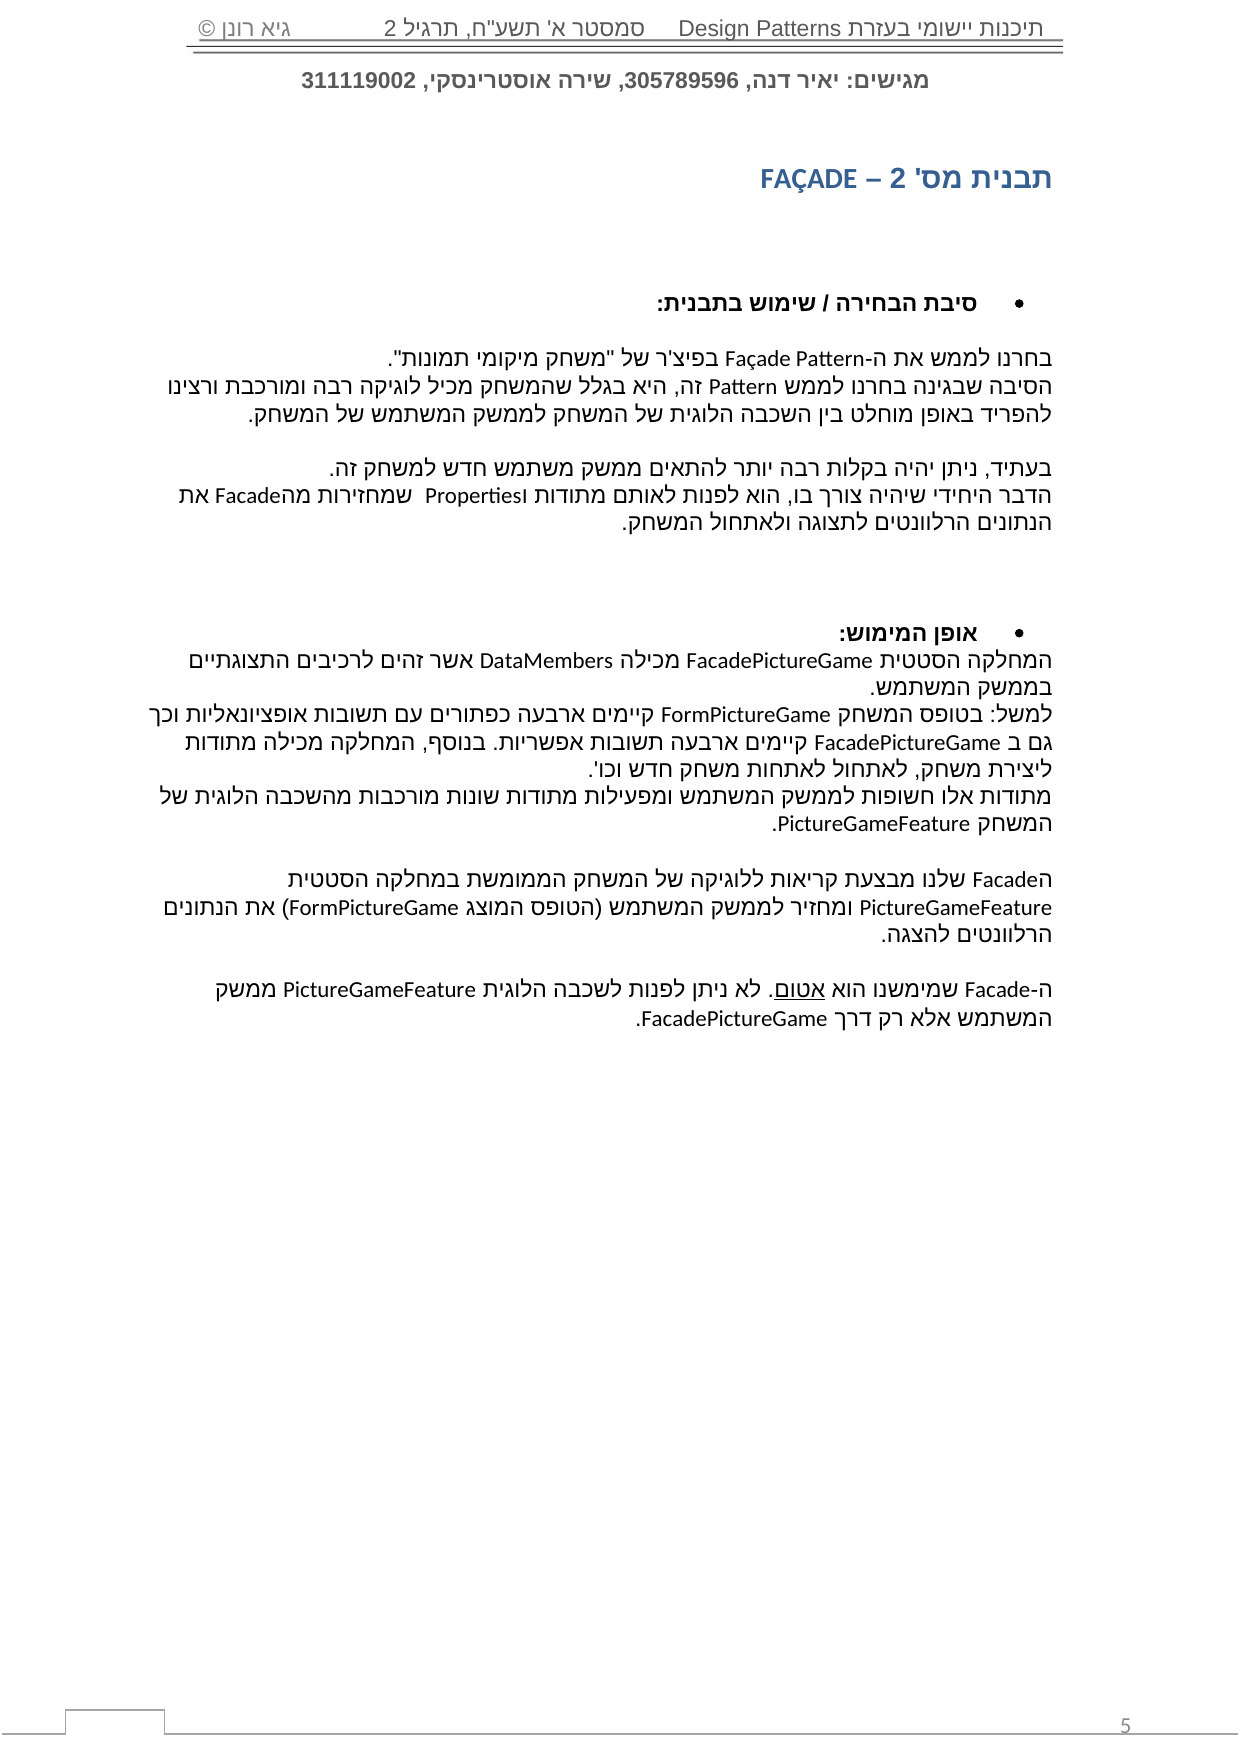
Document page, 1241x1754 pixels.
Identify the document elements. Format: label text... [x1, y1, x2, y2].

text הדבר היחידי שיהיה צורך בו, הוא לפנות לאותם מתודות וProperties שמחזירות מהFacade את הנתונים הרלוונטים לתצוגה ולאתחול המשחק. [143, 481, 1053, 536]
text הFacade שלנו מבצעת קריאות ללוגיקה של המשחק הממומשת במחלקה הסטטית PictureGameFeature ומחזיר לממשק המשתמש (הטופס המוצג FormPictureGame) את הנתונים הרלוונטים להצגה. [143, 865, 1053, 948]
subtitle תבנית מס' 2 – FAÇADE [187, 160, 1053, 195]
list סיבת הבחירה / שימוש בתבנית: [143, 290, 1015, 316]
text מתודות אלו חשופות לממשק המשתמש ומפעילות מתודות שונות מורכבות מהשכבה הלוגית של המשחק PictureGameFeature. [143, 783, 1053, 837]
picture [186, 0, 1064, 104]
text בחרנו לממש את ה-Façade Pattern בפיצ'ר של "משחק מיקומי תמונות". [143, 344, 1053, 372]
text ה-Facade שמימשנו הוא אטום. לא ניתן לפנות לשכבה הלוגית PictureGameFeature ממשק המשתמש אלא רק דרך FacadePictureGame. [143, 976, 1053, 1032]
text למשל: בטופס המשחק FormPictureGame קיימים ארבעה כפתורים עם תשובות אופציונאליות וכך גם ב FacadePictureGame קיימים ארבעה תשובות אפשריות. בנוסף, המחלקה מכילה מתודות ליצירת משחק, לאתחול לאתחות משחק חדש וכו'. [143, 700, 1053, 783]
list אופן המימוש: [143, 620, 1015, 646]
text הסיבה שבגינה בחרנו לממש Pattern זה, היא בגלל שהמשחק מכיל לוגיקה רבה ומורכבת ורצינו להפריד באופן מוחלט בין השכבה הלוגית של המשחק לממשק המשתמש של המשחק. [143, 372, 1053, 427]
text בעתיד, ניתן יהיה בקלות רבה יותר להתאים ממשק משתמש חדש למשחק זה. [143, 455, 1053, 481]
text המחלקה הסטטית FacadePictureGame מכילה DataMembers אשר זהים לרכיבים התצוגתיים בממשק המשתמש. [143, 646, 1053, 700]
